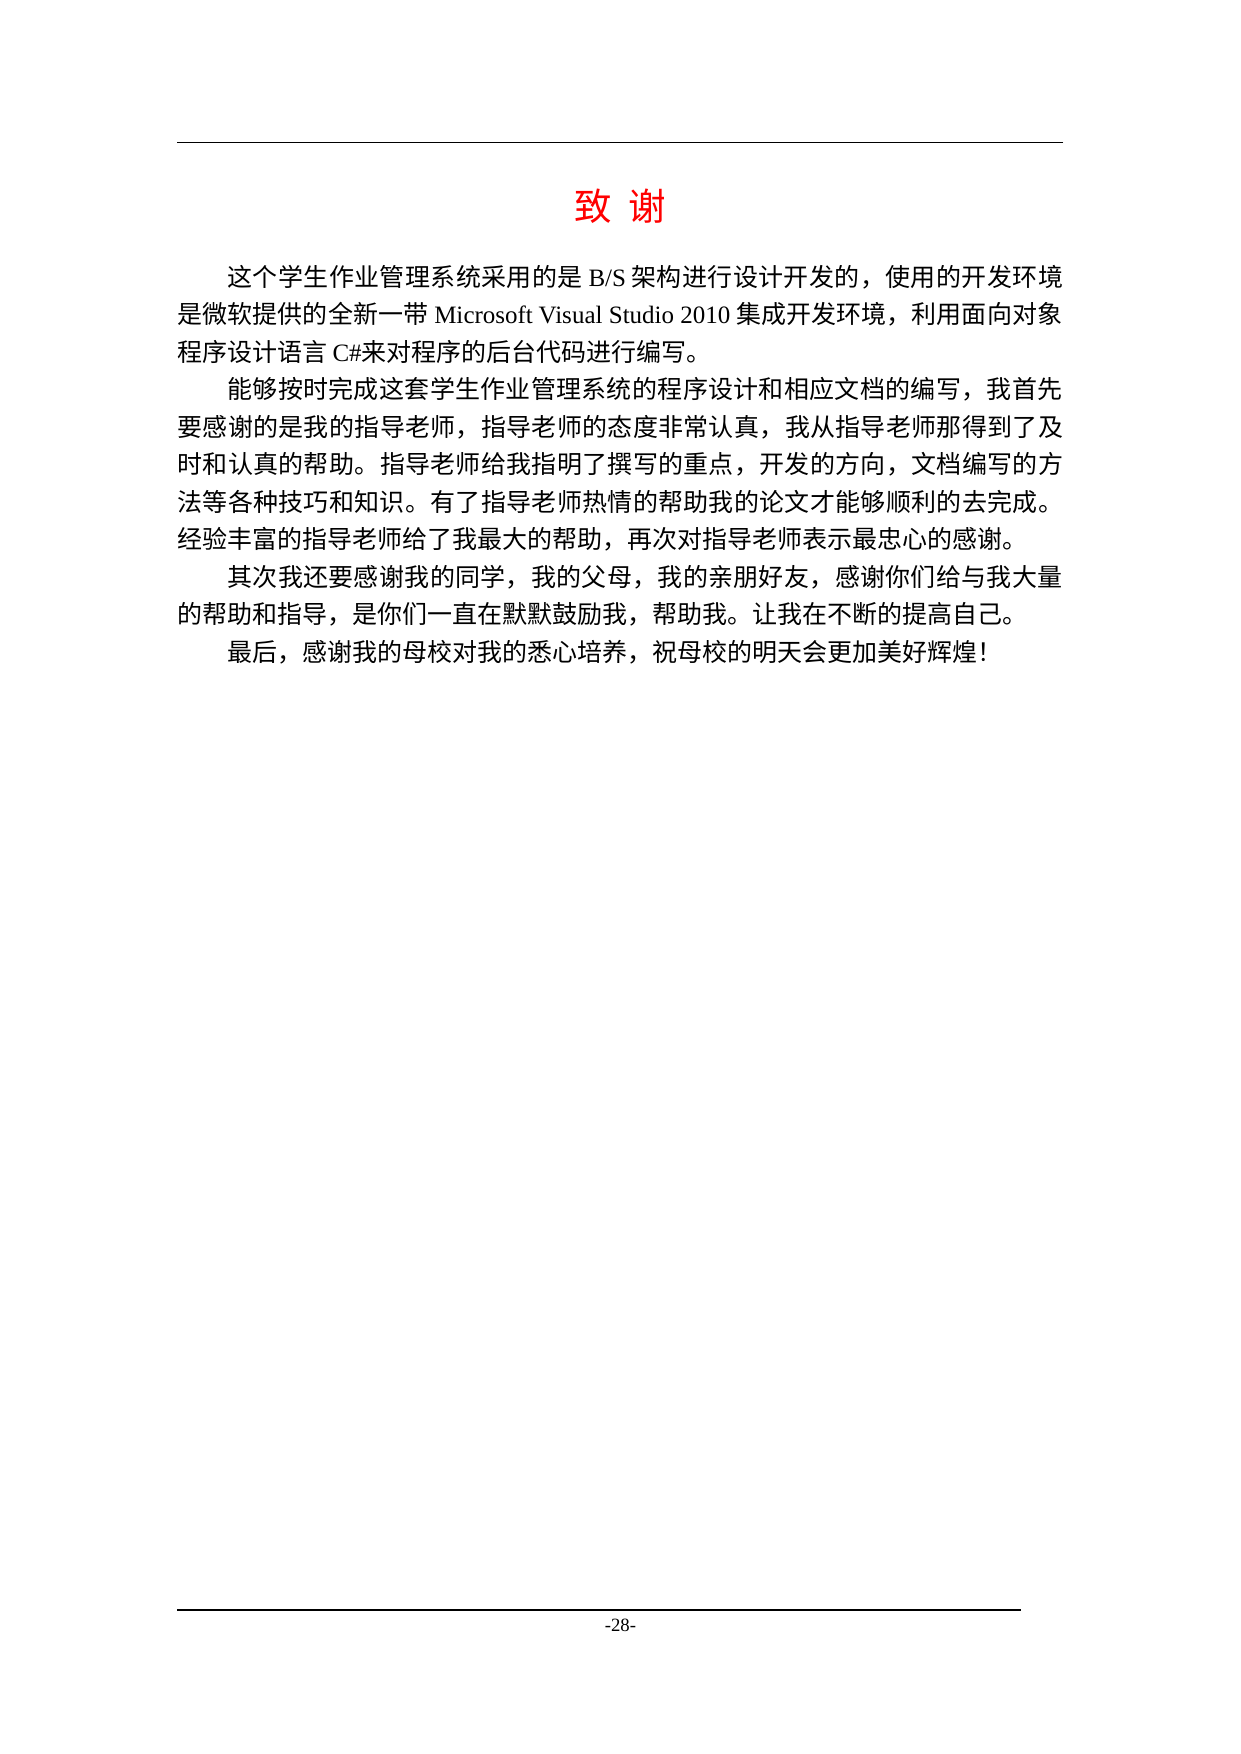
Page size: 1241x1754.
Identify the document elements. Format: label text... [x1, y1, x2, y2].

subtitle 致 谢 [177, 177, 1063, 231]
text 其次我还要感谢我的同学，我的父母，我的亲朋好友，感谢你们给与我大量的帮助和指导，是你们一直在默默鼓励我，帮助我。让我在不断的提高自己。 [177, 556, 1063, 631]
text 这个学生作业管理系统采用的是B/S架构进行设计开发的，使用的开发环境是微软提供的全新一带Microsoft Visual Studio 2010集成开发环境，利用面向对象程序设计语言C#来对程序的后台代码进行编写。 [177, 256, 1063, 369]
text 能够按时完成这套学生作业管理系统的程序设计和相应文档的编写，我首先要感谢的是我的指导老师，指导老师的态度非常认真，我从指导老师那得到了及时和认真的帮助。指导老师给我指明了撰写的重点，开发的方向，文档编写的方法等各种技巧和知识。有了指导老师热情的帮助我的论文才能够顺利的去完成。经验丰富的指导老师给了我最大的帮助，再次对指导老师表示最忠心的感谢。 [177, 369, 1063, 556]
text 最后，感谢我的母校对我的悉心培养，祝母校的明天会更加美好辉煌！ [177, 631, 1063, 669]
